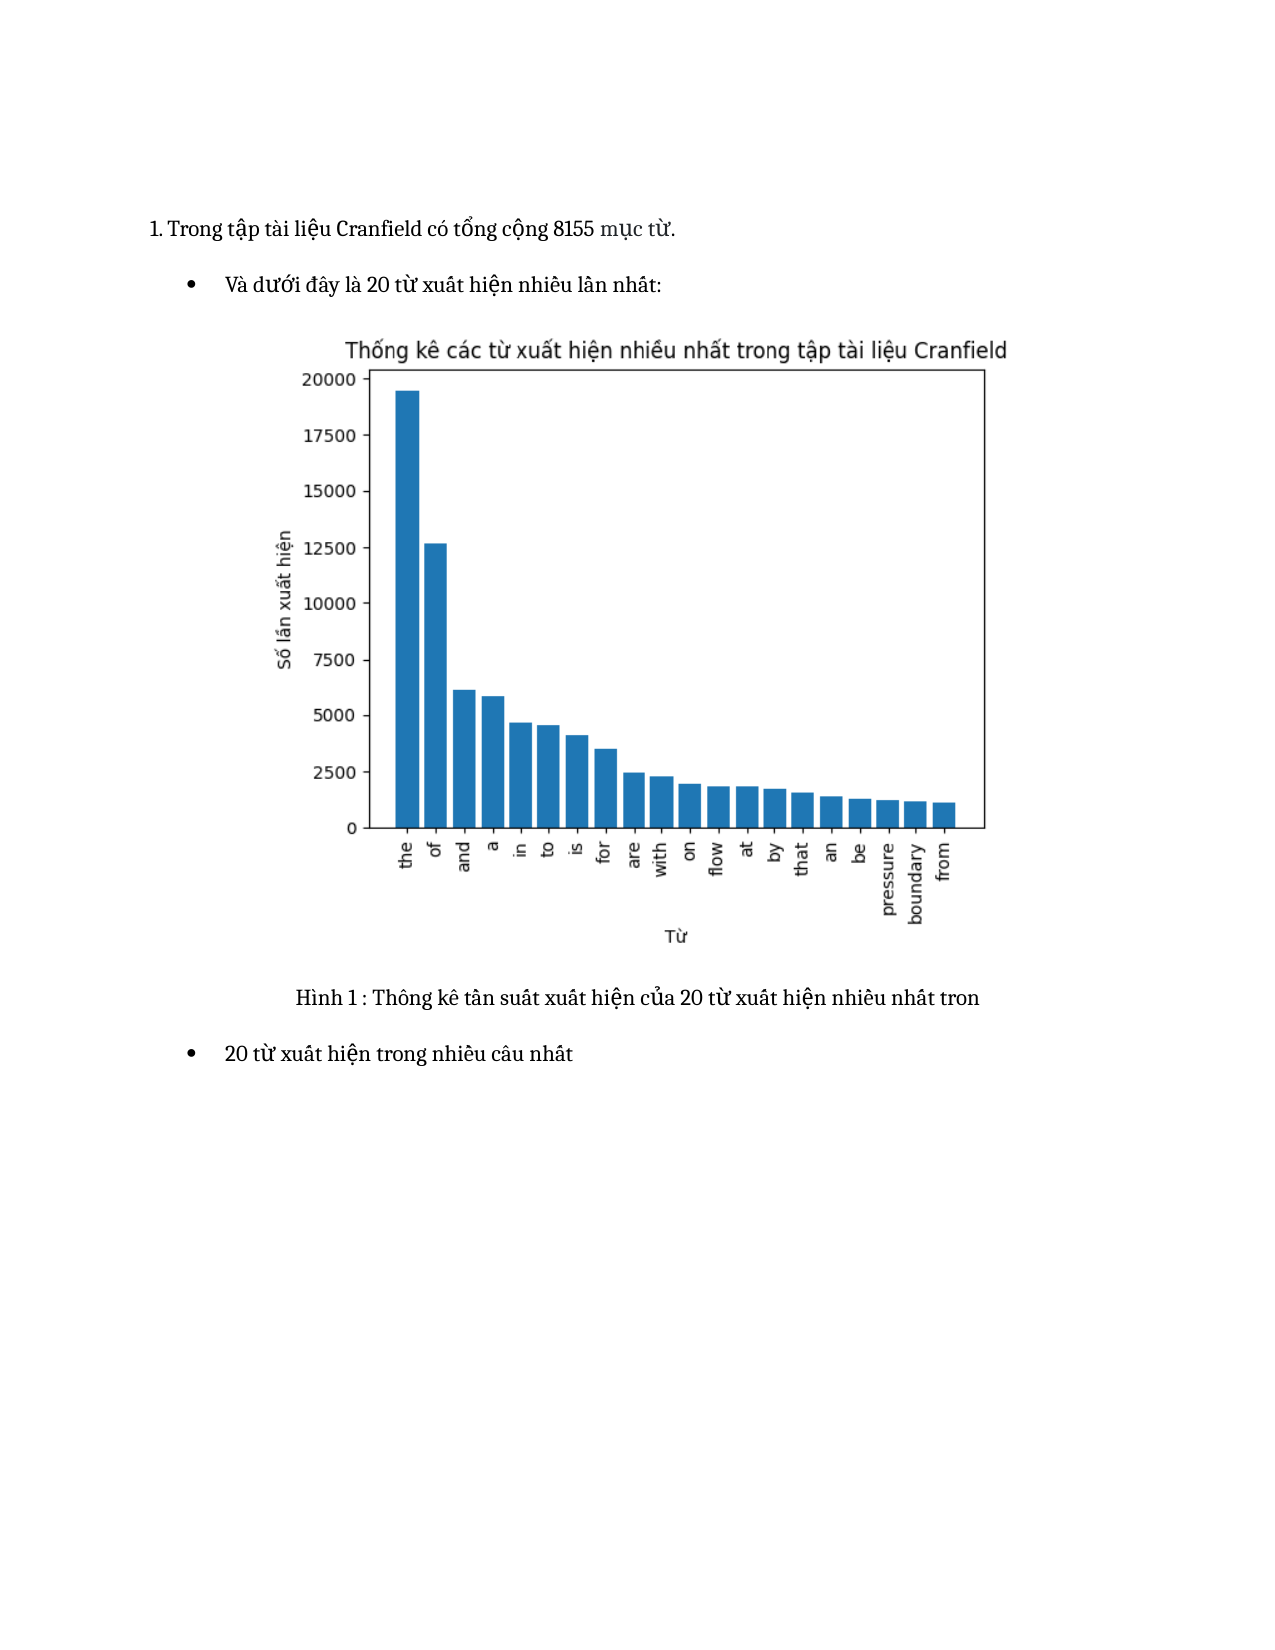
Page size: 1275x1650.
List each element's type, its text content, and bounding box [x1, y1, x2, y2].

text Hình 1 : Thông kê tần suất xuất hiện của 20 từ xuất hiện nhiều nhất tron [150, 985, 1125, 1011]
text 1. Trong tập tài liệu Cranfield có tổng cộng 8155 mục từ. [150, 215, 1125, 242]
list Và dưới đây là 20 từ xuất hiện nhiều lần nhất: [187, 271, 1125, 298]
list 20 từ xuất hiện trong nhiều câu nhất [187, 1041, 1125, 1067]
picture [268, 327, 1007, 955]
